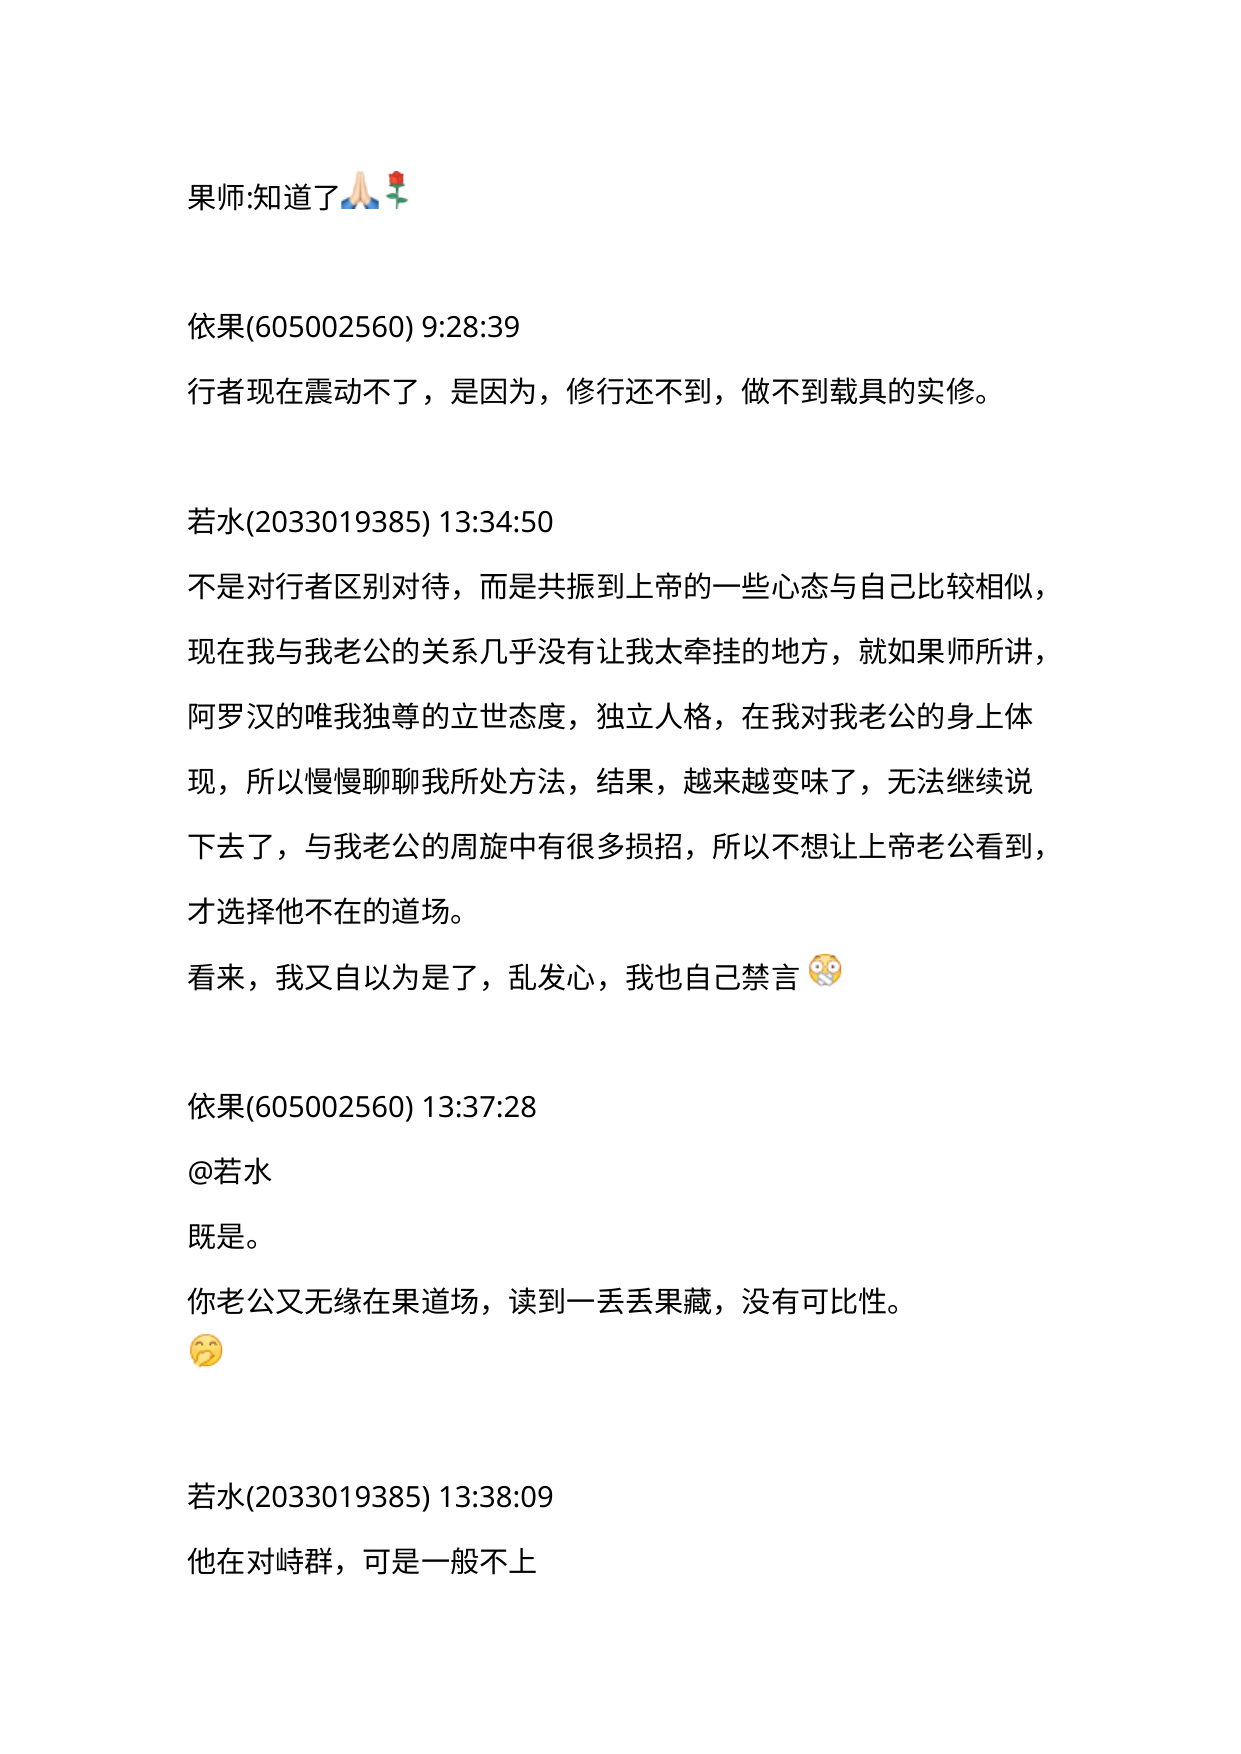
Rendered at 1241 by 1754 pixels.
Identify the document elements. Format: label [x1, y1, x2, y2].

picture [806, 951, 844, 989]
text [187, 422, 1053, 1592]
picture [341, 171, 417, 209]
text [187, 162, 1053, 422]
picture [187, 1332, 226, 1370]
